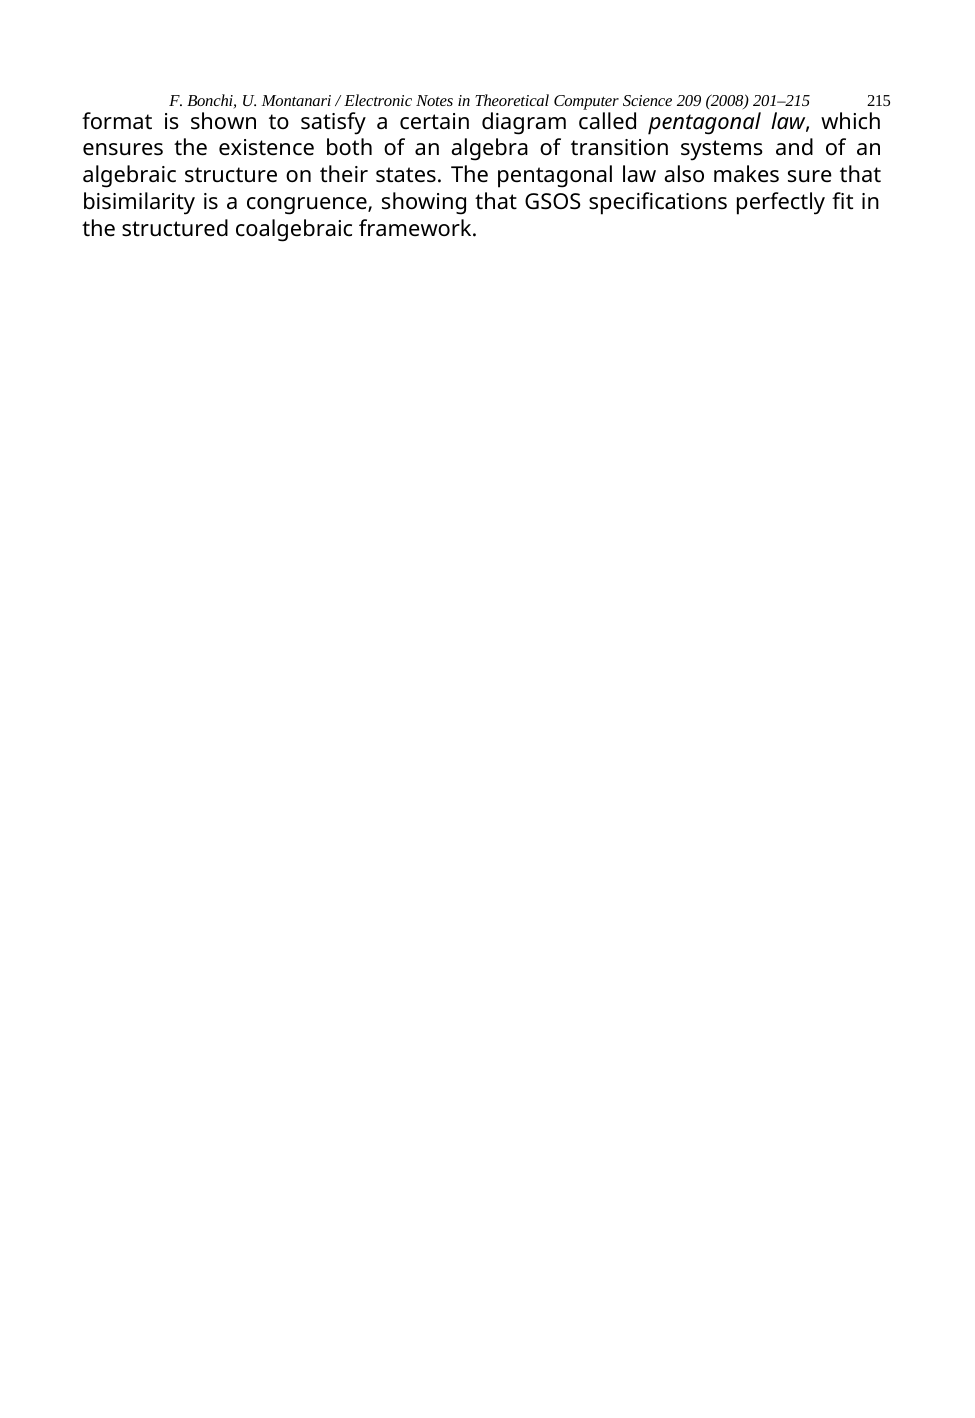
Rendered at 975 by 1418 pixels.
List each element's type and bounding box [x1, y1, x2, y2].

text [82, 108, 882, 243]
